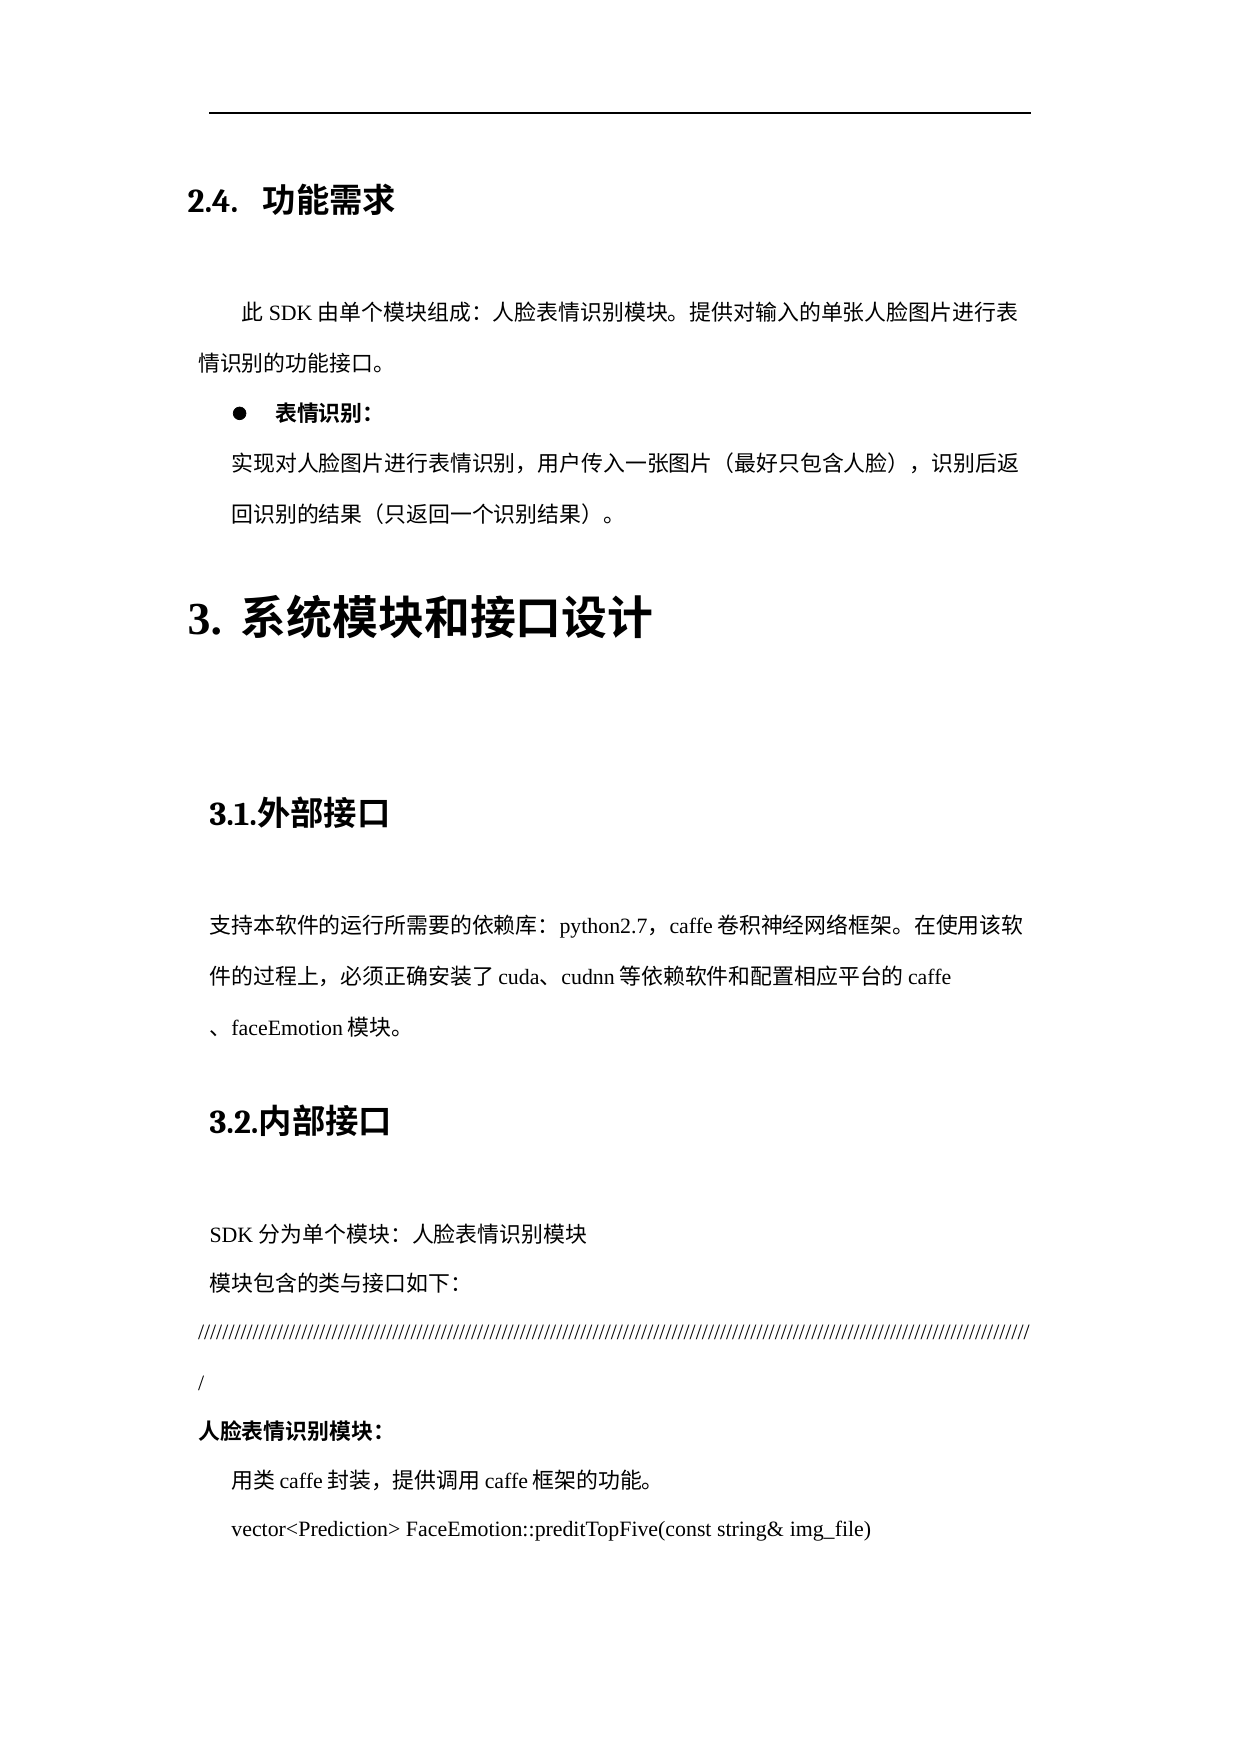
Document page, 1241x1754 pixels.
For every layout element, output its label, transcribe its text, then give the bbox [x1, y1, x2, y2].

text 用类caffe封装，提供调用caffe框架的功能。 [198, 1462, 1031, 1496]
text SDK 分为单个模块：人脸表情识别模块 [209, 1215, 1031, 1249]
text vector<Prediction> FaceEmotion::preditTopFive(const string& img_file) [231, 1512, 1031, 1546]
text 人脸表情识别模块： [198, 1412, 1031, 1446]
subtitle 3.1.外部接口 [209, 776, 1031, 844]
subtitle 3.2.内部接口 [209, 1085, 1031, 1153]
text 实现对人脸图片进行表情识别，用户传入一张图片（最好只包含人脸），识别后返回识别的结果（只返回一个识别结果）。 [231, 444, 1031, 529]
text 此 SDK 由单个模块组成：人脸表情识别模块。提供对输入的单张人脸图片进行表情识别的功能接口。 [198, 294, 1031, 379]
subtitle 系统模块和接口设计 [187, 581, 1031, 648]
text ////////////////////////////////////////////////////////////////////////////////////////////////////////////////////////////////////////// [198, 1315, 1031, 1400]
subtitle 功能需求 [187, 164, 1031, 232]
list 表情识别： [231, 395, 1031, 429]
text 支持本软件的运行所需要的依赖库：python2.7，caffe卷积神经网络框架。在使用该软件的过程上，必须正确安装了cuda、cudnn等依赖软件和配置相应平台的caffe 、faceEmotion模块。 [209, 907, 1031, 1042]
text 模块包含的类与接口如下： [209, 1265, 1031, 1299]
